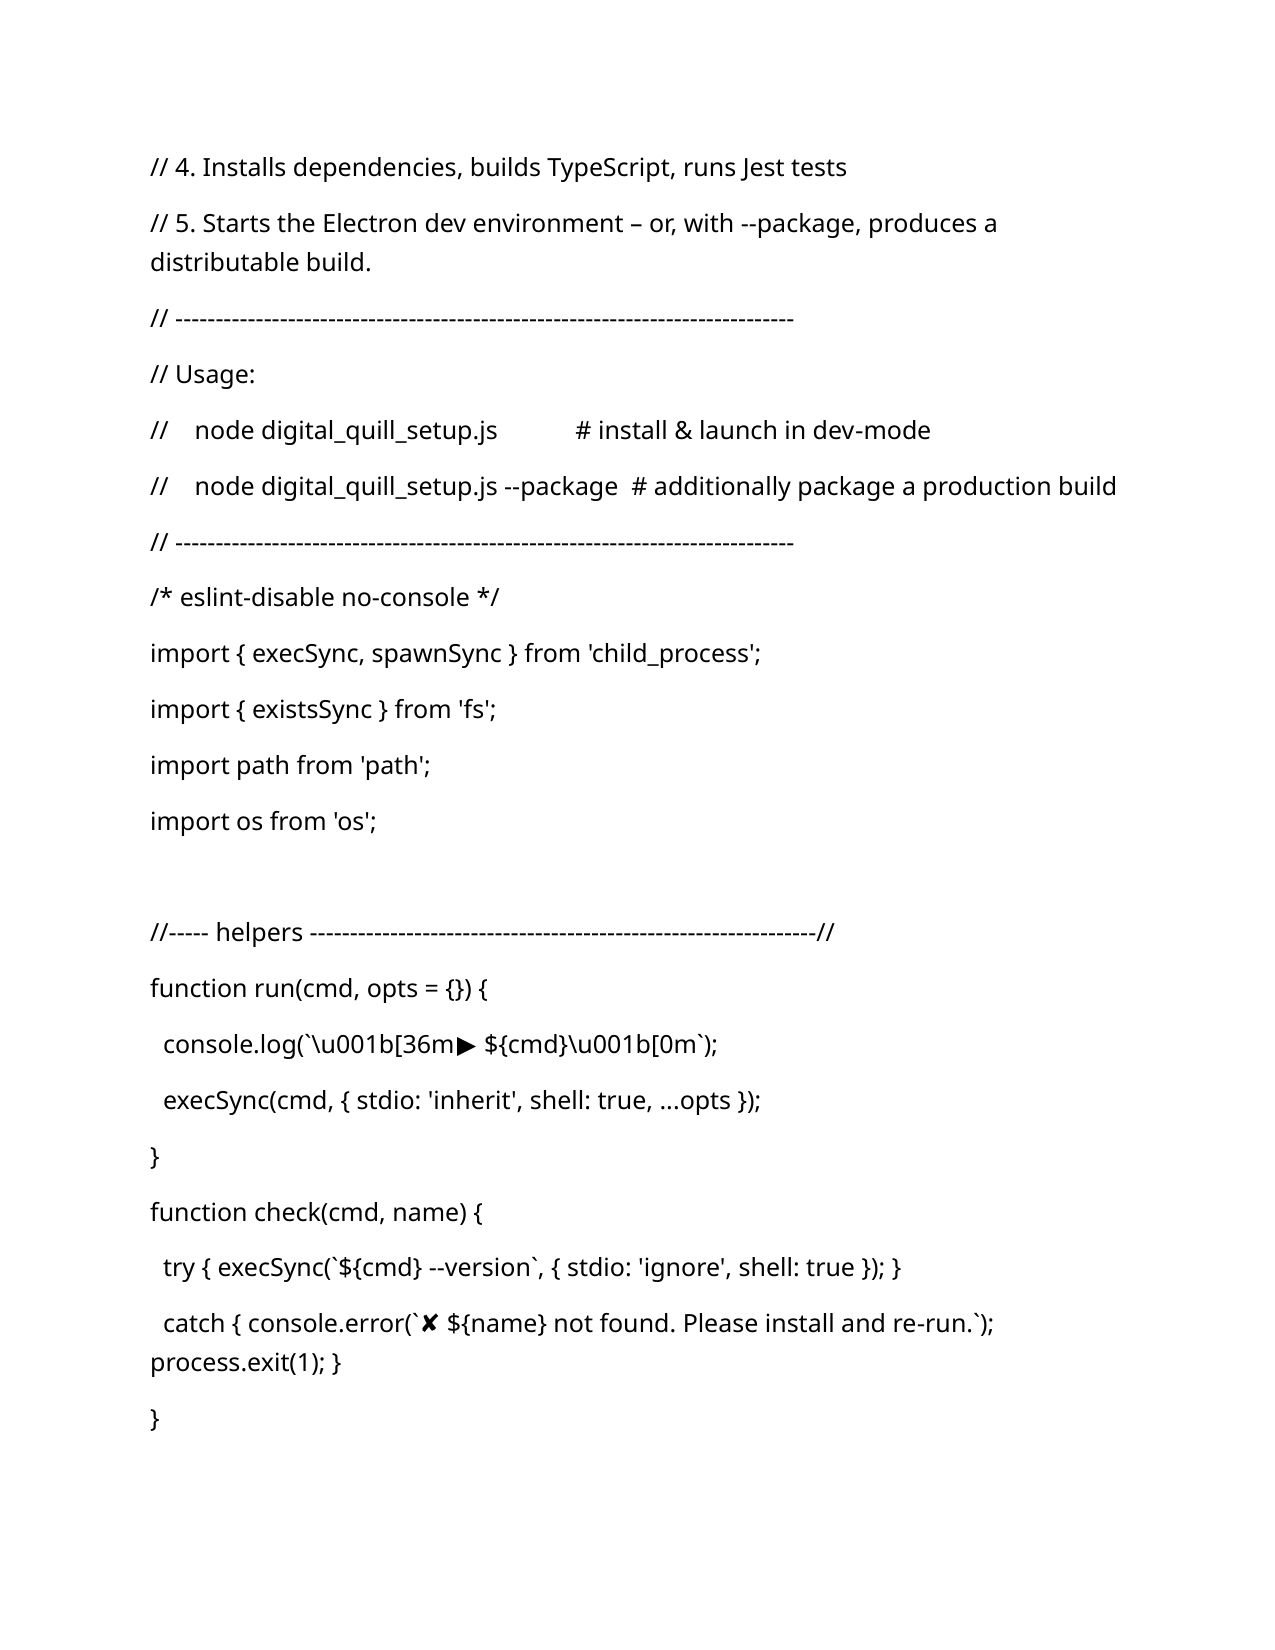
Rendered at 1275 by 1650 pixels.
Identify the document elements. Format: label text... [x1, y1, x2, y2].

text // node digital_quill_setup.js # install & launch in dev‑mode [150, 412, 1125, 447]
text // 4. Installs dependencies, builds TypeScript, runs Jest tests [150, 150, 1125, 184]
text import { existsSync } from 'fs'; [150, 692, 1125, 726]
text import { execSync, spawnSync } from 'child_process'; [150, 636, 1125, 670]
text // 5. Starts the Electron dev environment – or, with --package, produces a distributable build. [150, 206, 1125, 279]
text execSync(cmd, { stdio: 'inherit', shell: true, ...opts }); [150, 1082, 1125, 1117]
text function run(cmd, opts = {}) { [150, 971, 1125, 1005]
text // ----------------------------------------------------------------------------- [150, 301, 1125, 335]
text console.log(`\u001b[36m▶ ${cmd}\u001b[0m`); [150, 1027, 1125, 1061]
text // ----------------------------------------------------------------------------- [150, 524, 1125, 558]
text } [150, 1401, 1125, 1435]
text import path from 'path'; [150, 747, 1125, 782]
text function check(cmd, name) { [150, 1194, 1125, 1228]
text //----- helpers ---------------------------------------------------------------// [150, 915, 1125, 949]
text // Usage: [150, 357, 1125, 391]
text /* eslint-disable no-console */ [150, 580, 1125, 614]
text try { execSync(`${cmd} --version`, { stdio: 'ignore', shell: true }); } [150, 1250, 1125, 1284]
text // node digital_quill_setup.js --package # additionally package a production build [150, 468, 1125, 502]
text catch { console.error(`✘ ${name} not found. Please install and re‑run.`); process.exit(1); } [150, 1306, 1125, 1379]
text } [150, 1138, 1125, 1172]
text import os from 'os'; [150, 803, 1125, 837]
